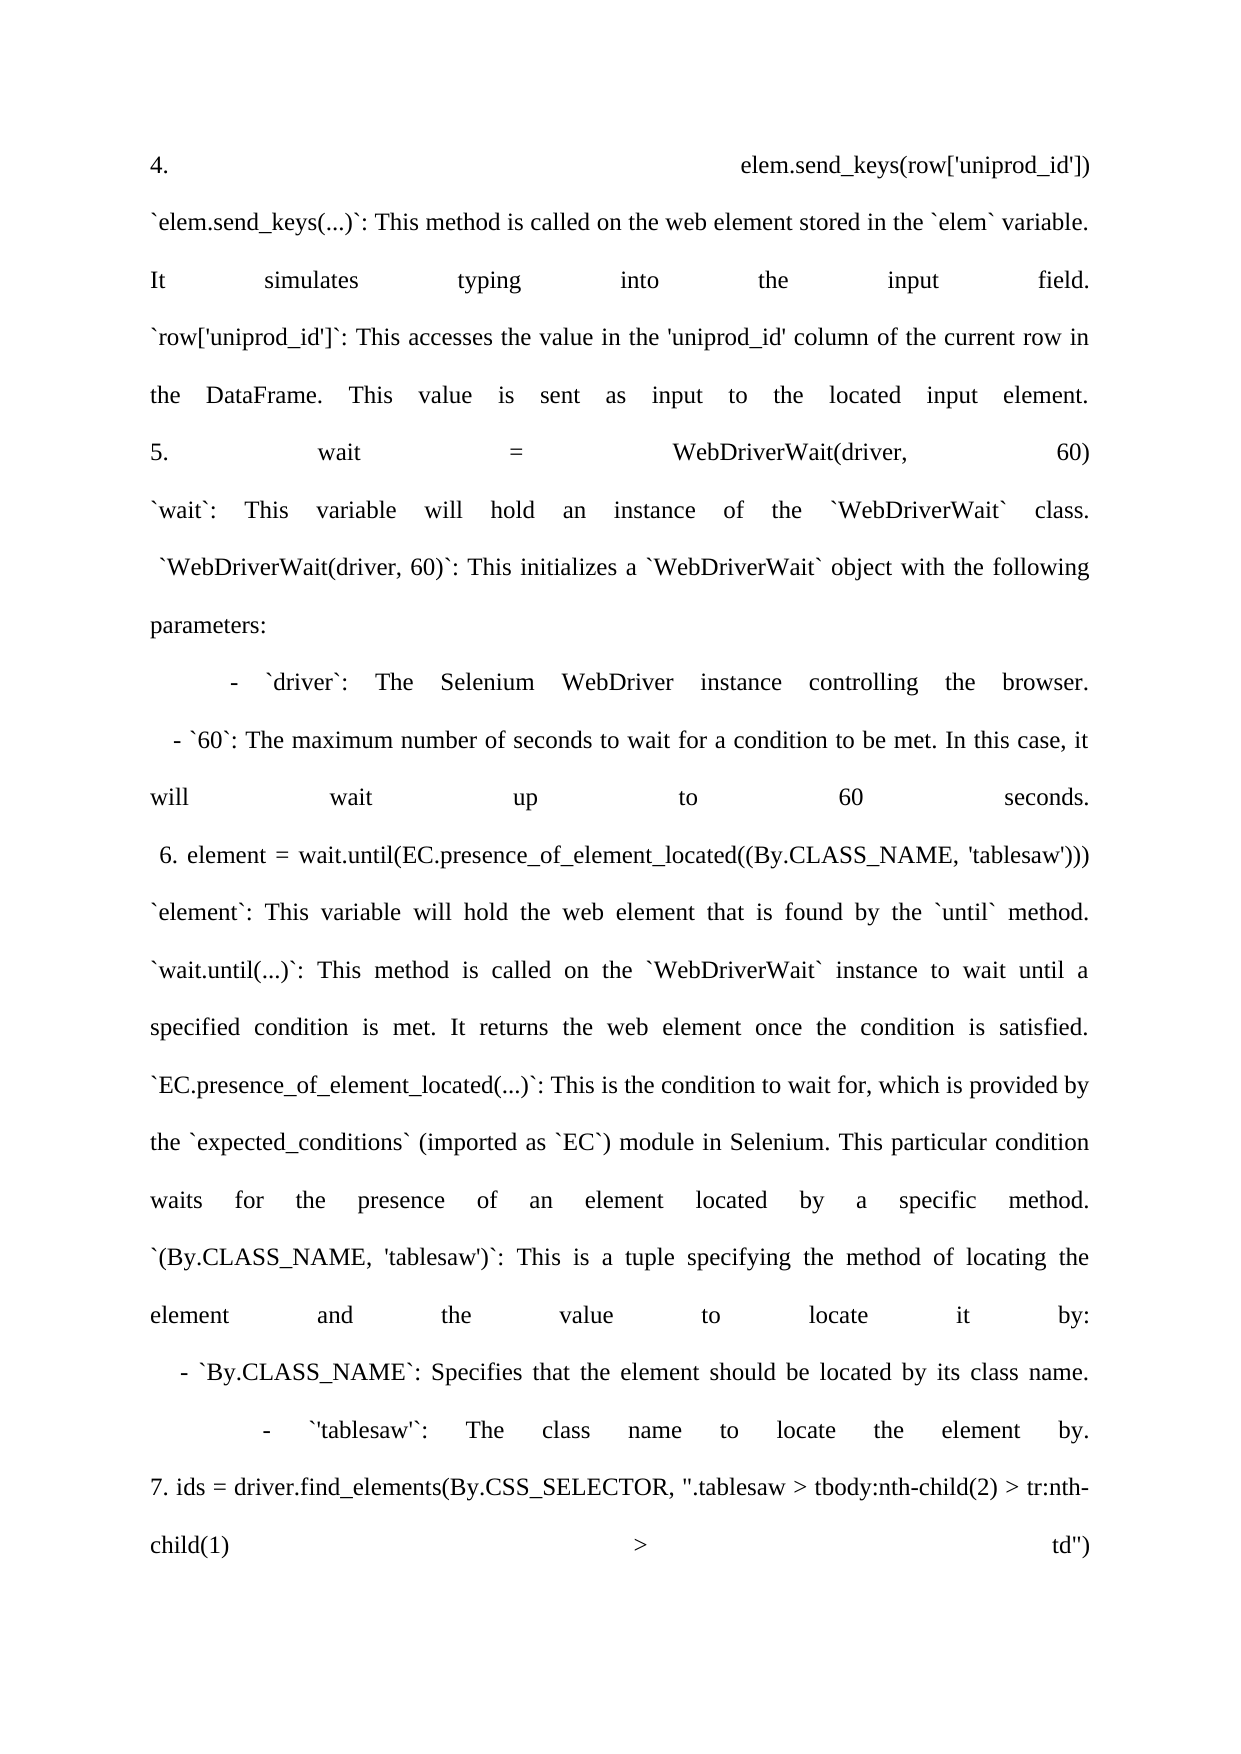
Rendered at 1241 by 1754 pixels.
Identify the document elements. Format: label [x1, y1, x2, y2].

text [150, 150, 1090, 1559]
